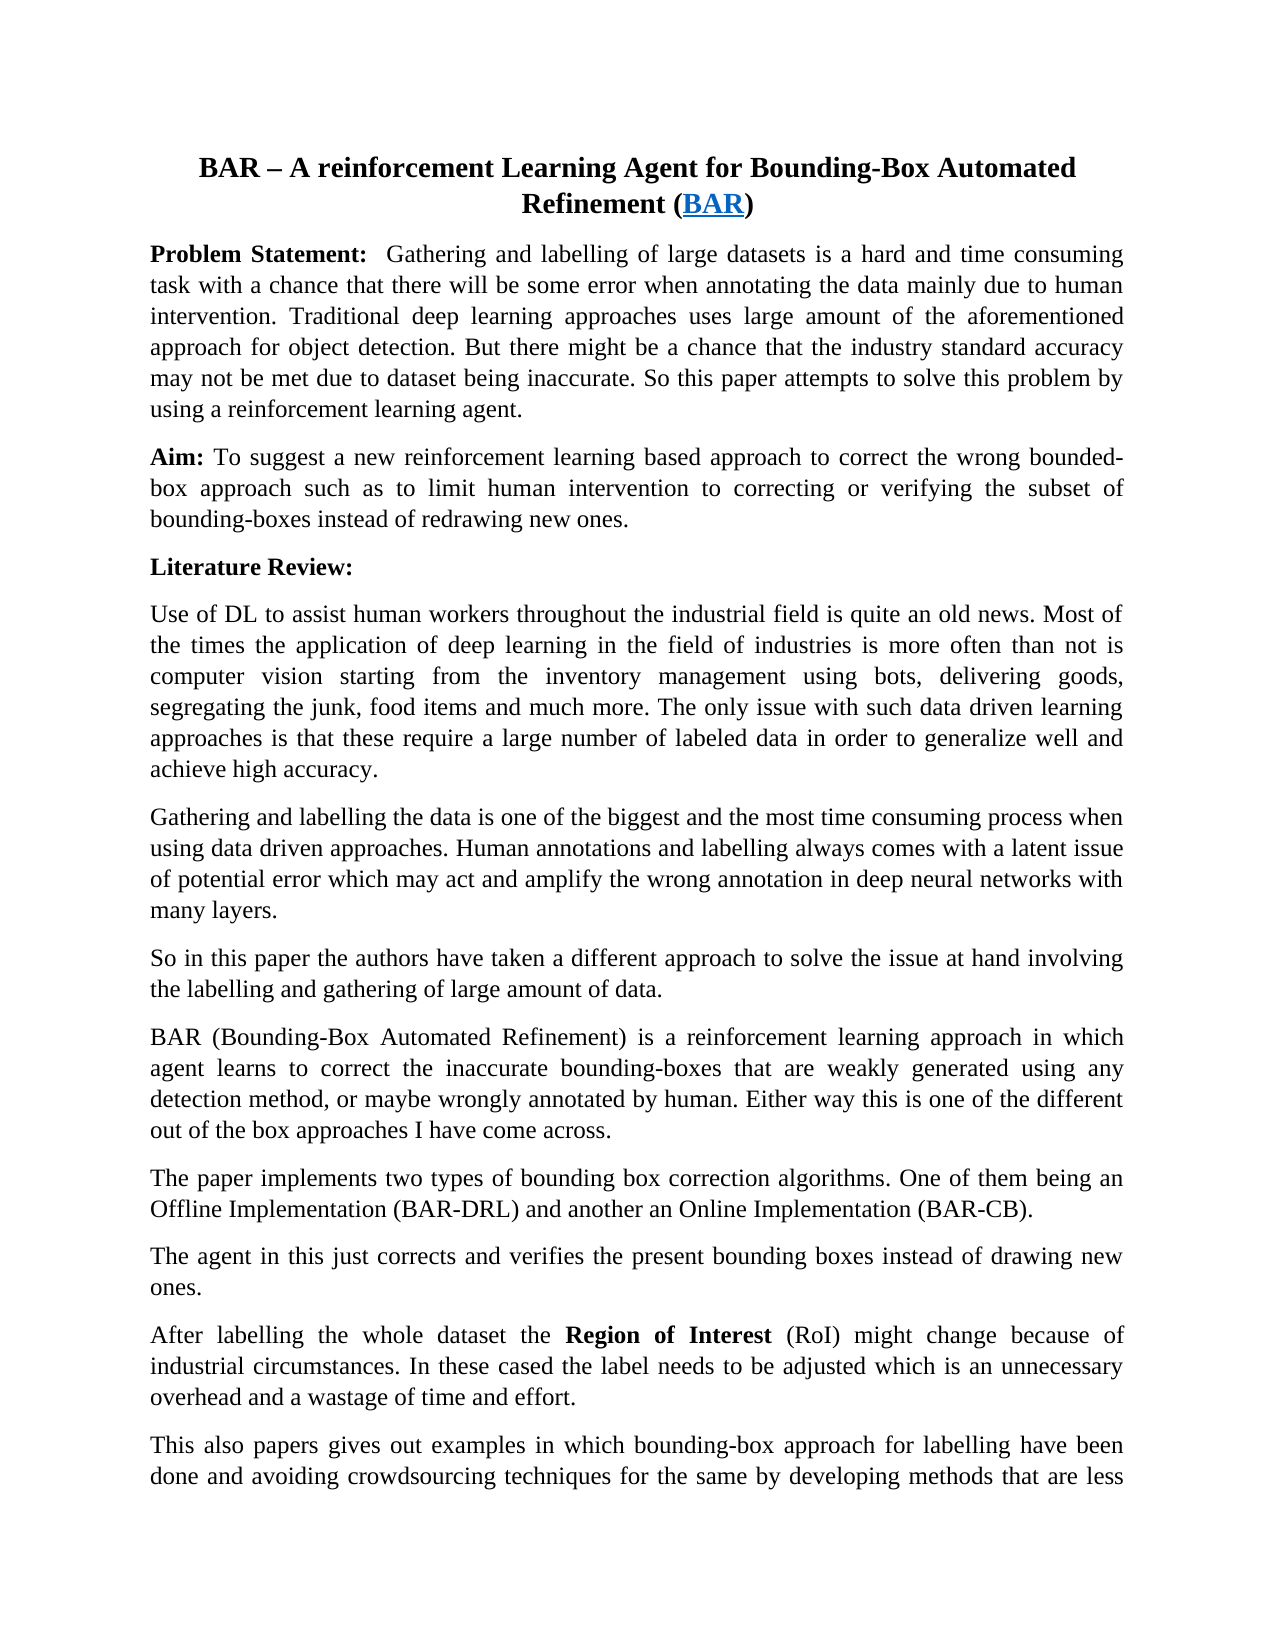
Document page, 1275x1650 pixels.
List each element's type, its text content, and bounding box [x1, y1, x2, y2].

text After labelling the whole dataset the Region of Interest (RoI) might change because of industrial circumstances. In these cased the label needs to be adjusted which is an unnecessary overhead and a wastage of time and effort. [150, 1320, 1125, 1411]
text The paper implements two types of bounding box correction algorithms. One of them being an Offline Implementation (BAR-DRL) and another an Online Implementation (BAR-CB). [150, 1163, 1125, 1222]
text Literature Review: [150, 552, 1125, 580]
text Gathering and labelling the data is one of the biggest and the most time consuming process when using data driven approaches. Human annotations and labelling always comes with a latent issue of potential error which may act and amplify the wrong annotation in deep neural networks with many layers. [150, 802, 1125, 924]
text Use of DL to assist human workers throughout the industrial field is quite an old news. Most of the times the application of deep learning in the field of industries is more often than not is computer vision starting from the inventory management using bots, delivering goods, segregating the junk, food items and much more. The only issue with such data driven learning approaches is that these require a large number of labeled data in order to generalize well and achieve high accuracy. [150, 599, 1125, 783]
text Aim: To suggest a new reinforcement learning based approach to correct the wrong bounded-box approach such as to limit human intervention to correcting or verifying the subset of bounding-boxes instead of redrawing new ones. [150, 442, 1125, 533]
text So in this paper the authors have taken a different approach to solve the issue at hand involving the labelling and gathering of large amount of data. [150, 943, 1125, 1003]
text BAR (Bounding-Box Automated Refinement) is a reinforcement learning approach in which agent learns to correct the inaccurate bounding-boxes that are weakly generated using any detection method, or maybe wrongly annotated by human. Either way this is one of the different out of the box approaches I have come across. [150, 1022, 1125, 1144]
text Problem Statement: Gathering and labelling of large datasets is a hard and time consuming task with a chance that there will be some error when annotating the data mainly due to human intervention. Traditional deep learning approaches uses large amount of the aforementioned approach for object detection. But there might be a chance that the industry standard accuracy may not be met due to dataset being inaccurate. So this paper attempts to solve this problem by using a reinforcement learning agent. [150, 239, 1125, 423]
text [150, 1430, 1125, 1490]
text BAR – A reinforcement Learning Agent for Bounding-Box Automated Refinement (BAR) [150, 150, 1125, 220]
text The agent in this just corrects and verifies the present bounding boxes instead of drawing new ones. [150, 1241, 1125, 1301]
